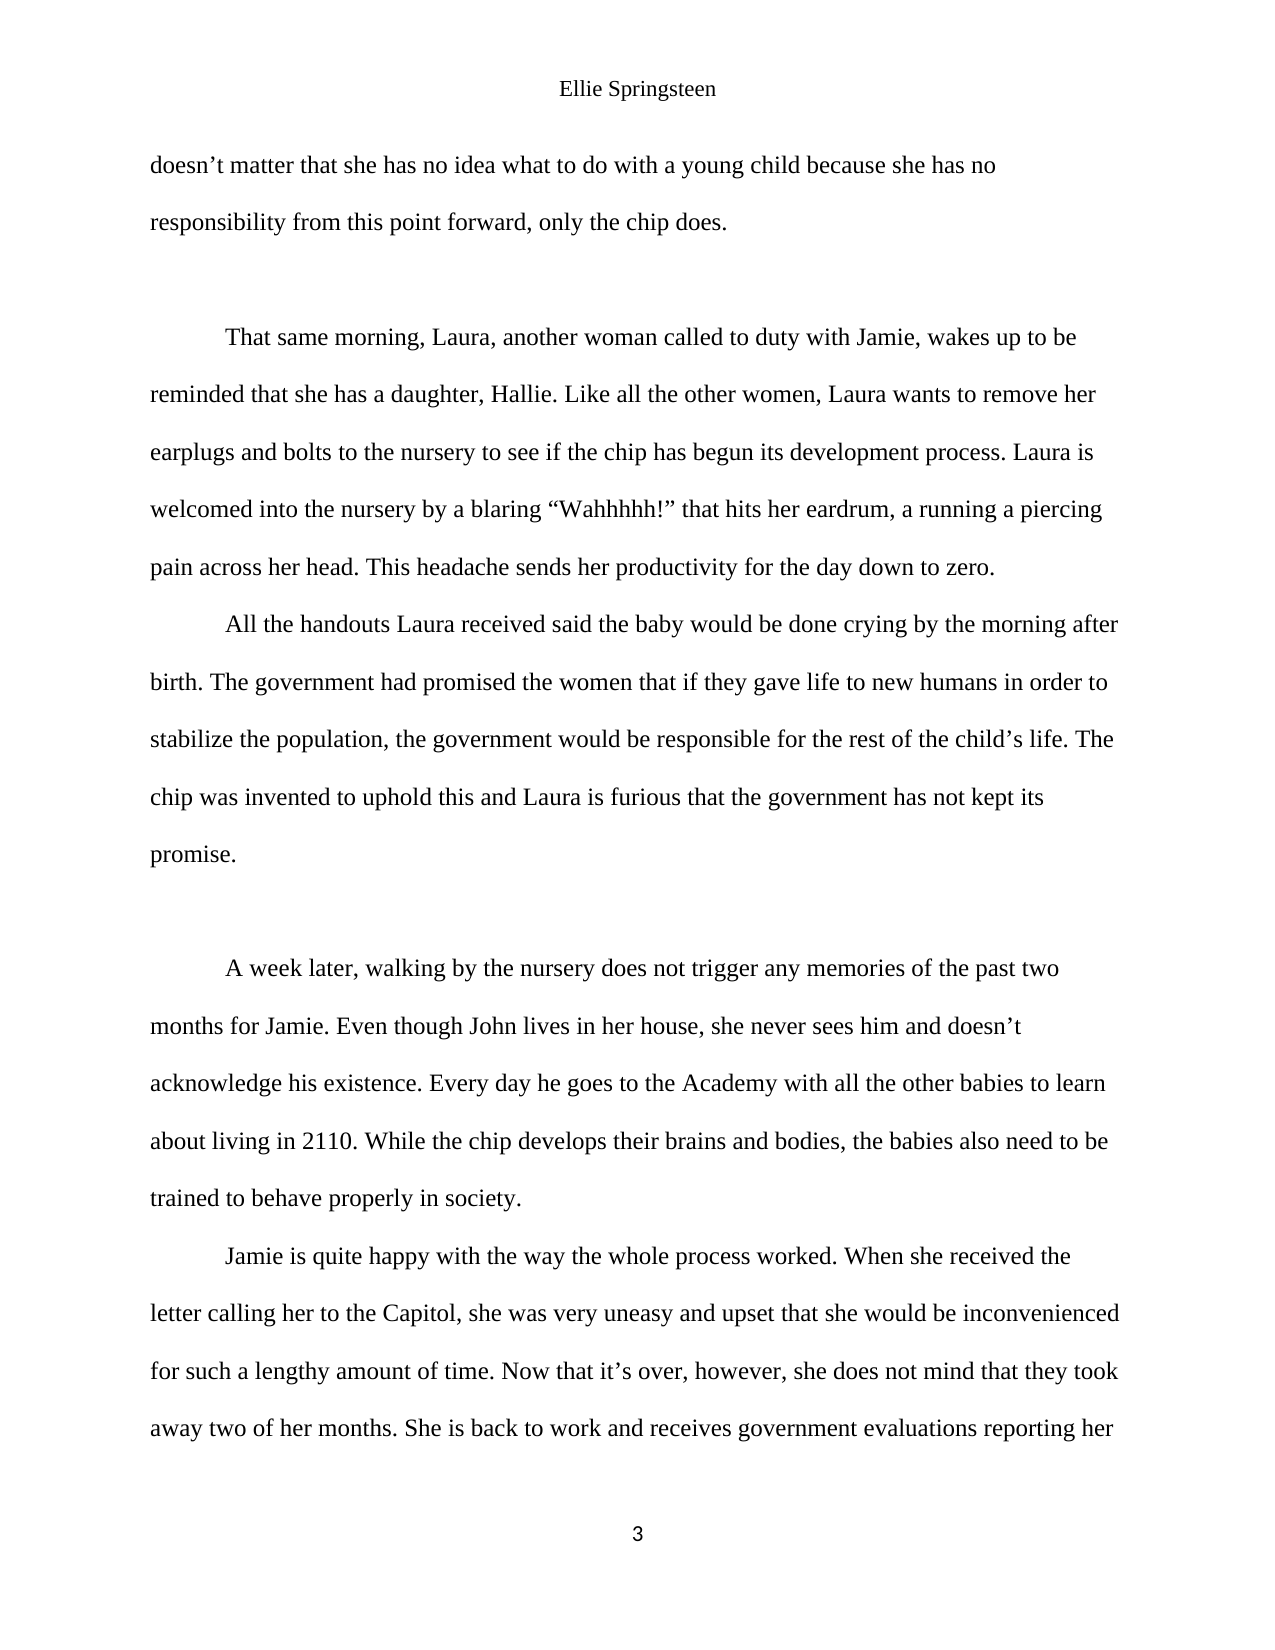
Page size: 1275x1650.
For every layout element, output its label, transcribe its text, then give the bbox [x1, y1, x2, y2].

text A week later, walking by the nursery does not trigger any memories of the past two months for Jamie. Even though John lives in her house, she never sees him and doesn’t acknowledge his existence. Every day he goes to the Academy with all the other babies to learn about living in 2110. While the chip develops their brains and bodies, the babies also need to be trained to behave properly in society. [150, 953, 1125, 1212]
text All the handouts Laura received said the baby would be done crying by the morning after birth. The government had promised the women that if they gave life to new humans in order to stabilize the population, the government would be responsible for the rest of the child’s life. The chip was invented to uphold this and Laura is furious that the government has not kept its promise. [150, 609, 1125, 868]
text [150, 1241, 1125, 1442]
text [150, 150, 1125, 236]
text That same morning, Laura, another woman called to duty with Jamie, wakes up to be reminded that she has a daughter, Hallie. Like all the other women, Laura wants to remove her earplugs and bolts to the nursery to see if the chip has begun its development process. Laura is welcomed into the nursery by a blaring “Wahhhhh!” that hits her eardrum, a running a piercing pain across her head. This headache sends her productivity for the day down to zero. [150, 322, 1125, 581]
